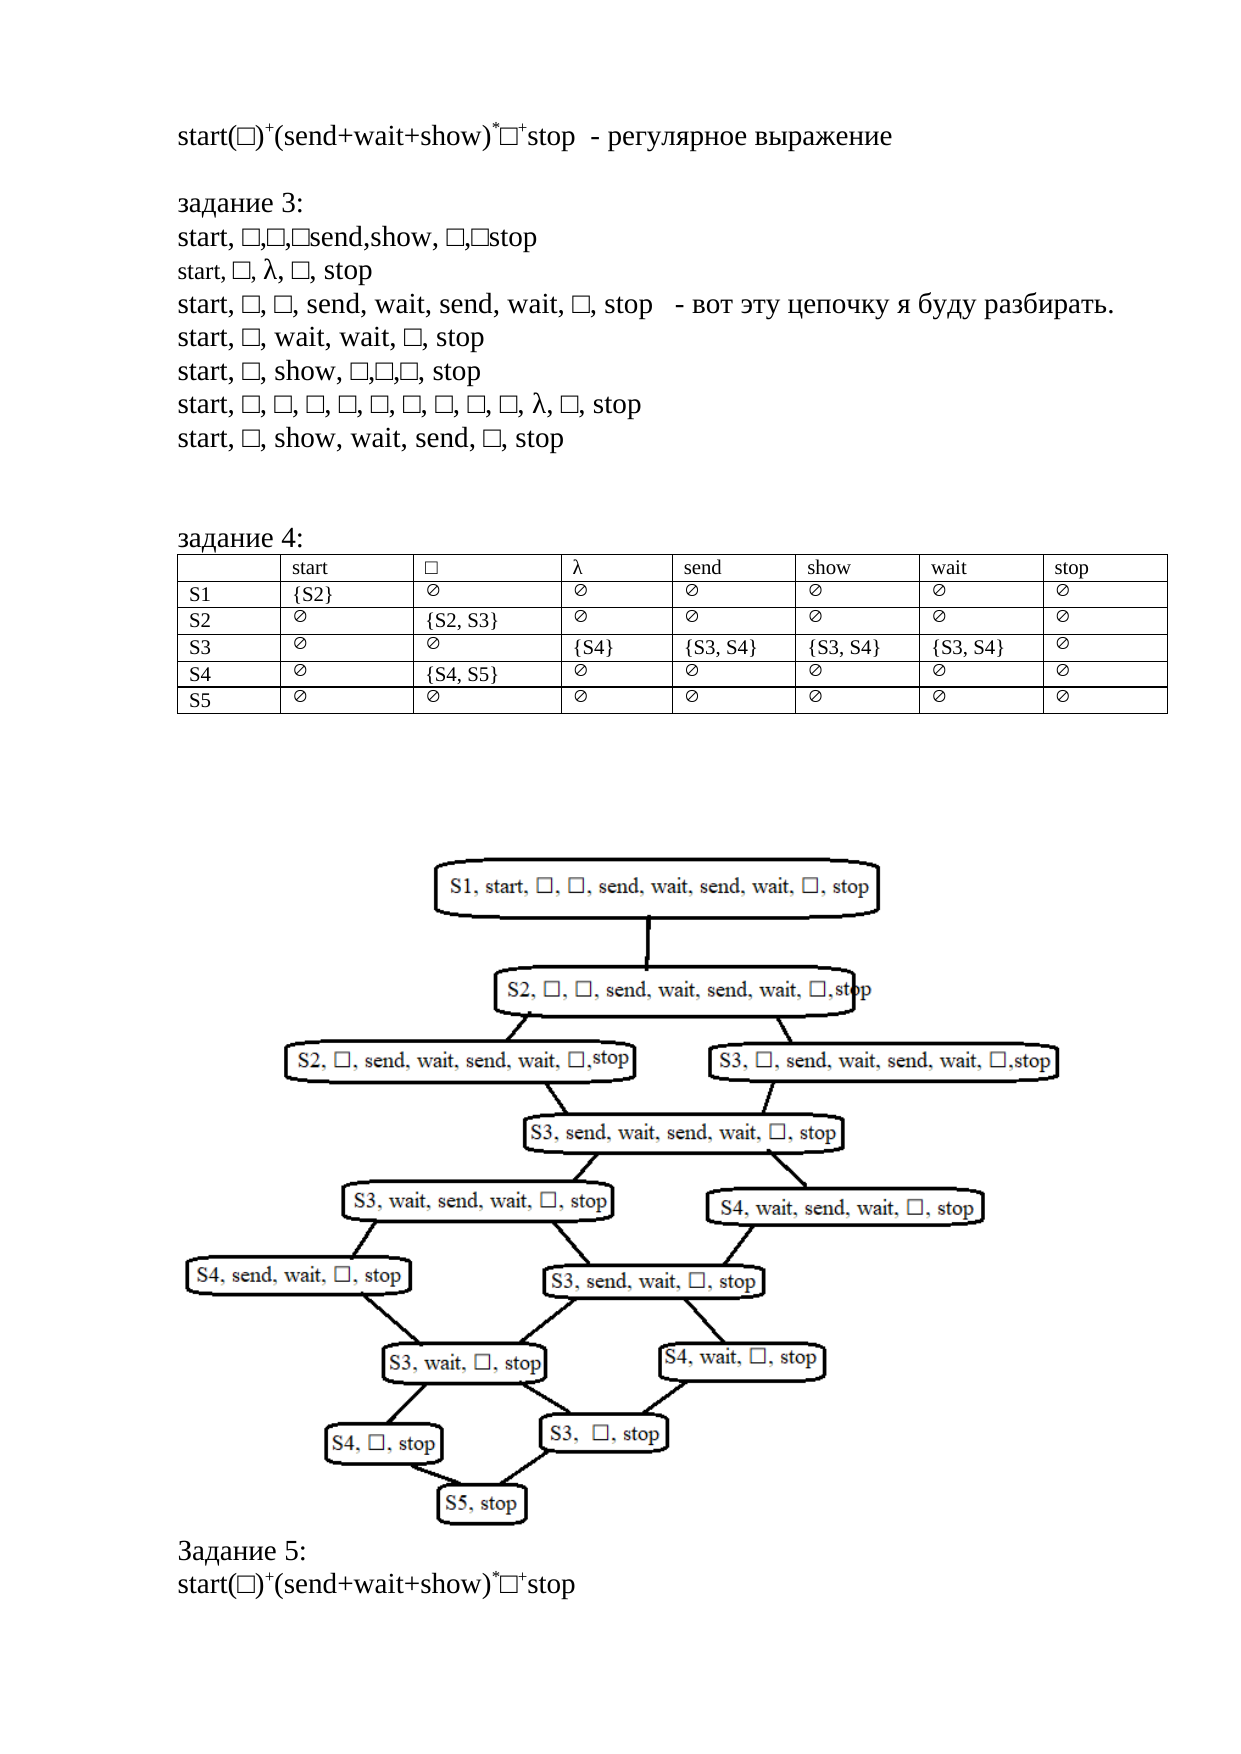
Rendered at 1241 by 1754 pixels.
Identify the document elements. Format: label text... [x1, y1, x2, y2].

table_cell  [673, 688, 795, 713]
table_cell  [562, 608, 672, 634]
table_cell  [414, 688, 561, 713]
table_cell S2 [178, 608, 280, 634]
table_cell S3 [178, 635, 280, 661]
table_cell {S2, S3} [414, 608, 561, 634]
table_cell  [920, 582, 1043, 607]
table_header send [673, 555, 795, 581]
table_cell  [281, 662, 413, 686]
text задание 4: [177, 521, 1152, 554]
text start, □, □, send, wait, send, wait, □, stop - вот эту цепочку я буду разбирать. [177, 286, 1152, 319]
table_cell  [1044, 662, 1167, 686]
table_cell  [414, 635, 561, 661]
table_cell  [673, 662, 795, 686]
table_cell  [796, 688, 919, 713]
table_header □ [414, 555, 561, 581]
text start, □,□,□send,show, □,□stop [177, 219, 1152, 252]
table_cell {S4, S5} [414, 662, 561, 686]
table_cell {S4} [562, 635, 672, 661]
picture [177, 848, 1069, 1533]
text start(□)+(send+wait+show)*□+stop [177, 1566, 1152, 1600]
table_header wait [920, 555, 1043, 581]
table_cell {S3, S4} [920, 635, 1043, 661]
table_cell  [796, 608, 919, 634]
table_cell  [281, 608, 413, 634]
text start, □, wait, wait, □, stop [177, 319, 1152, 353]
table_cell  [673, 582, 795, 607]
table_cell S5 [178, 688, 280, 713]
table_cell  [1044, 582, 1167, 607]
text start, □, show, □,□,□, stop [177, 353, 1152, 386]
table_cell {S3, S4} [673, 635, 795, 661]
table_header show [796, 555, 919, 581]
table_cell {S2} [281, 582, 413, 607]
table_cell  [920, 688, 1043, 713]
table_cell  [1044, 608, 1167, 634]
table_cell  [281, 688, 413, 713]
table_cell {S3, S4} [796, 635, 919, 661]
table_cell  [1044, 688, 1167, 713]
text задание 3: [177, 185, 1152, 219]
table_cell  [562, 662, 672, 686]
table_cell  [1044, 635, 1167, 661]
table_cell  [673, 608, 795, 634]
text start, □, λ, □, stop [177, 252, 1152, 286]
table_cell S1 [178, 582, 280, 607]
table_header λ [562, 555, 672, 581]
text start, □, show, wait, send, □, stop [177, 420, 1152, 453]
text start, □, □, □, □, □, □, □, □, □, λ, □, stop [177, 386, 1152, 420]
table_cell  [414, 582, 561, 607]
table_cell S4 [178, 662, 280, 686]
text Задание 5: [177, 1533, 1152, 1566]
table_cell  [920, 662, 1043, 686]
table_header [178, 555, 280, 581]
table_cell  [562, 582, 672, 607]
table_cell  [562, 688, 672, 713]
table_header stop [1044, 555, 1167, 581]
table_cell  [796, 662, 919, 686]
text start(□)+(send+wait+show)*□+stop - регулярное выражение [177, 118, 1152, 152]
table_cell  [281, 635, 413, 661]
table_cell  [796, 582, 919, 607]
table_header start [281, 555, 413, 581]
table_cell  [920, 608, 1043, 634]
